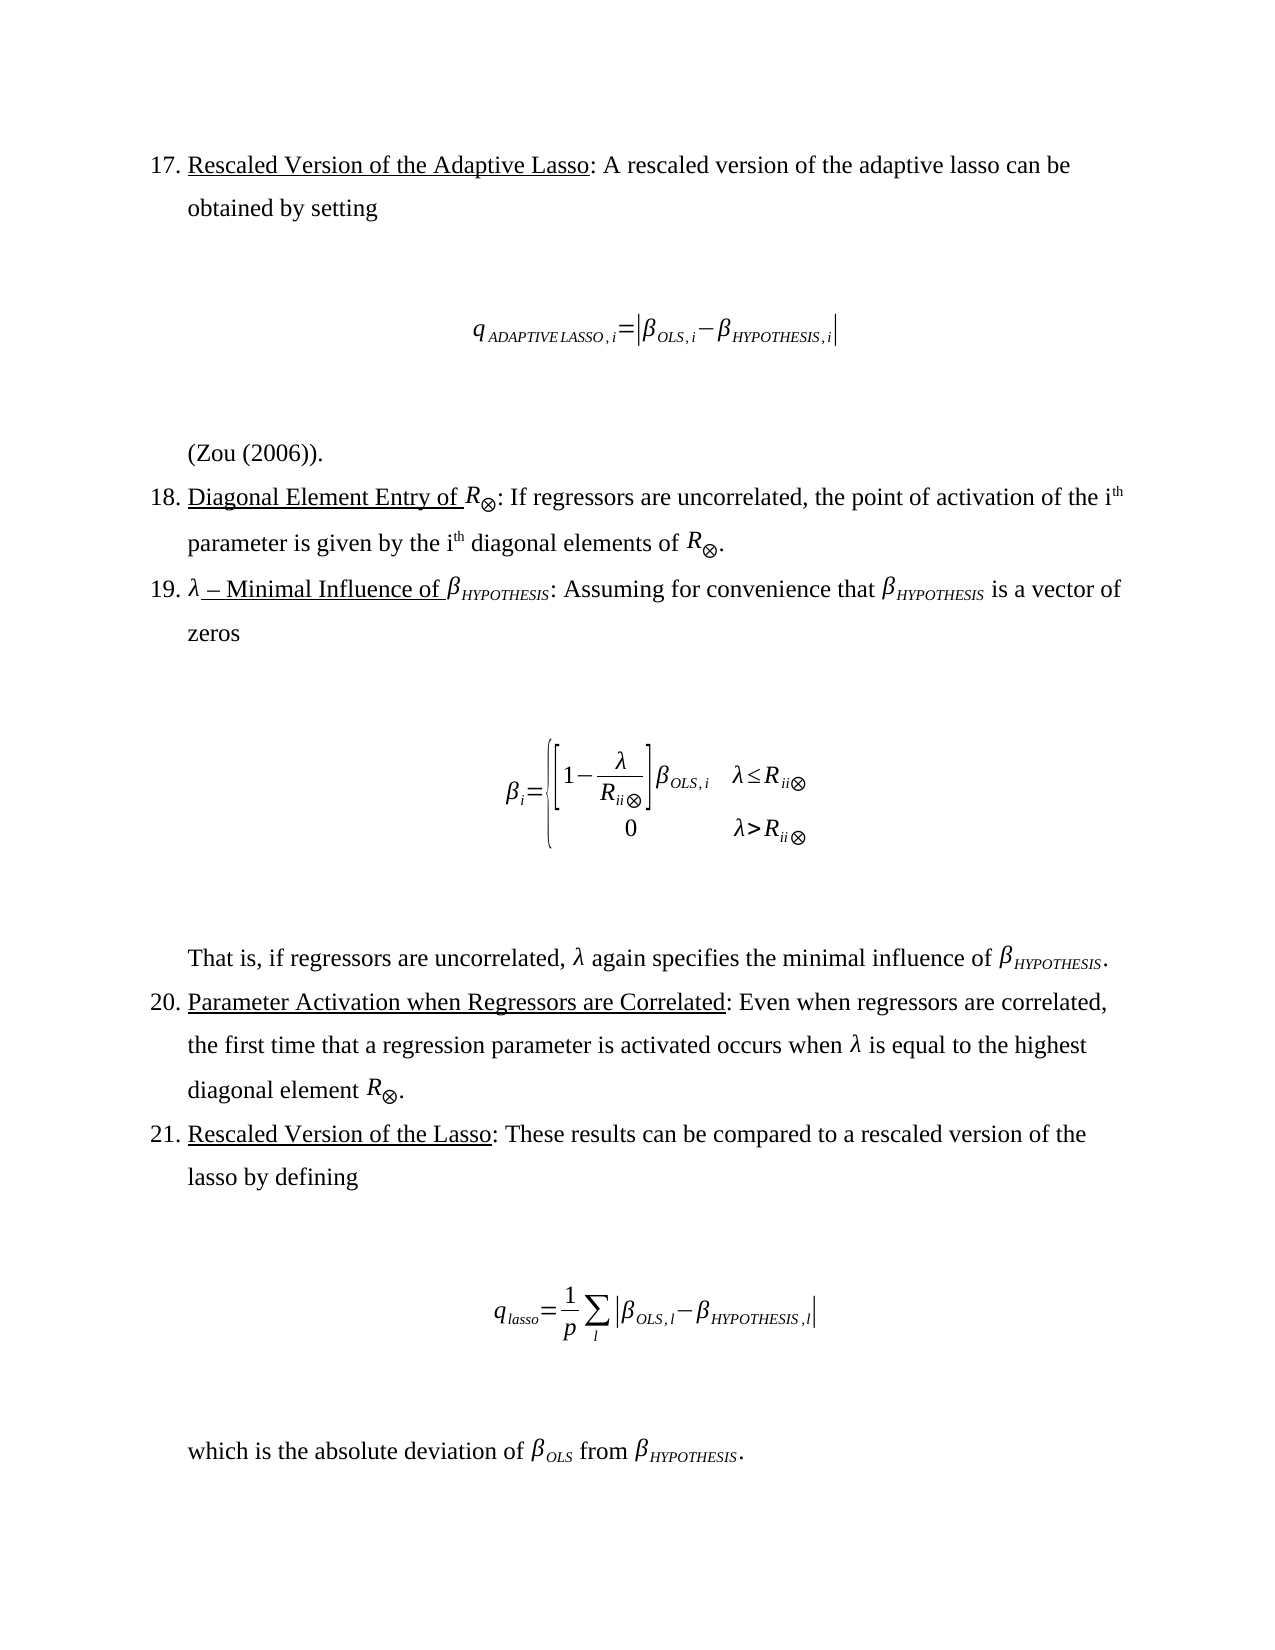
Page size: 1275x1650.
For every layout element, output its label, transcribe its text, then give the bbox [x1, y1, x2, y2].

list Rescaled Version of the Lasso: These results can be compared to a rescaled version of the lasso by defining [150, 1119, 1125, 1191]
list Parameter Activation when Regressors are Correlated: Even when regressors are correlated, the first time that a regression parameter is activated occurs when is equal to the highest diagonal element . [150, 987, 1125, 1105]
list (Zou (2006)). [187, 438, 1125, 467]
list – Minimal Influence of : Assuming for convenience that is a vector of zeros [150, 573, 1125, 647]
list which is the absolute deviation of from . [187, 1435, 1125, 1466]
list That is, if regressors are uncorrelated, again specifies the minimal influence of . [187, 942, 1125, 973]
list Diagonal Element Entry of : If regressors are uncorrelated, the point of activation of the ith parameter is given by the ith diagonal elements of . [150, 481, 1125, 558]
list Rescaled Version of the Adaptive Lasso: A rescaled version of the adaptive lasso can be obtained by setting [150, 150, 1125, 222]
